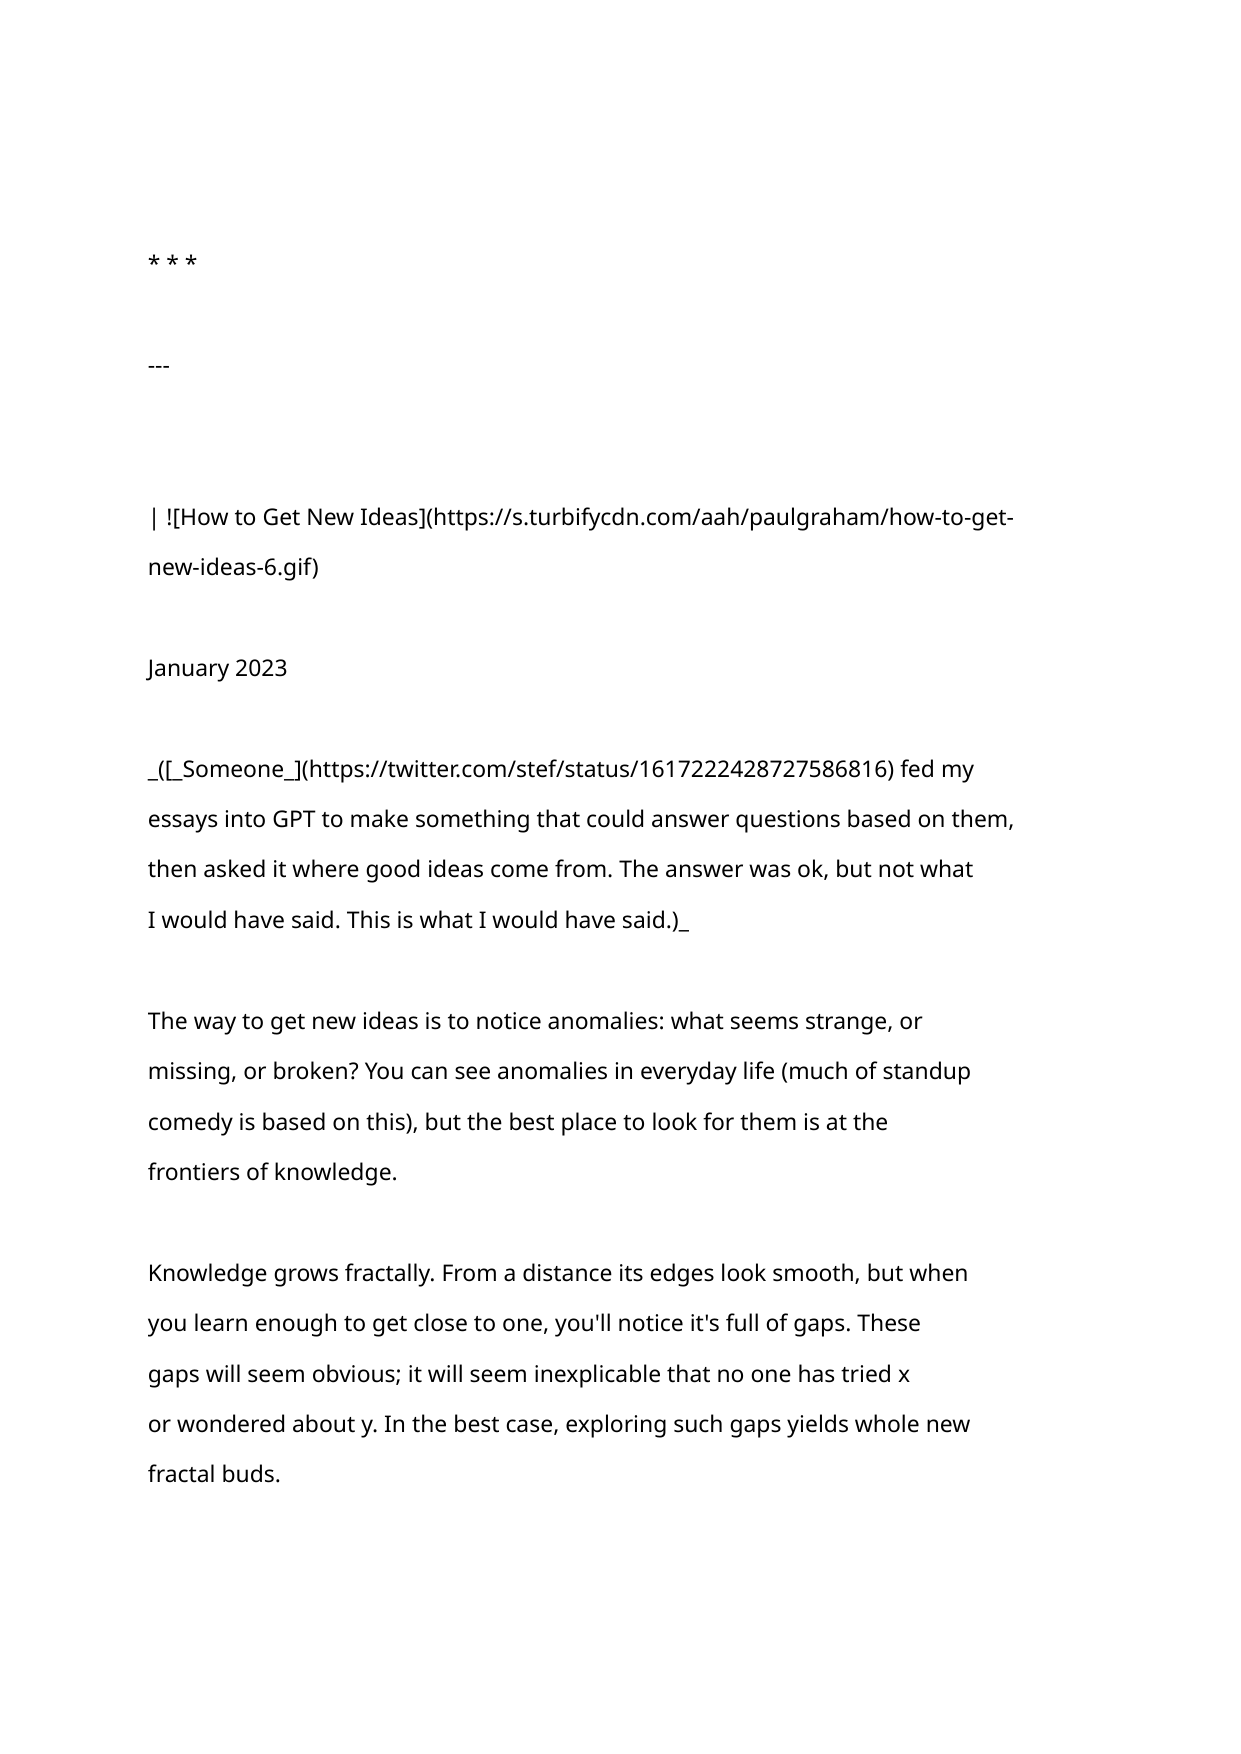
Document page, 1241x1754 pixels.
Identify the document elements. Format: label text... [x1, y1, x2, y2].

text | ![How to Get New Ideas](https://s.turbifycdn.com/aah/paulgraham/how-to-get- [148, 501, 1093, 532]
text January 2023 [148, 652, 1093, 683]
text then asked it where good ideas come from. The answer was ok, but not what [148, 853, 1093, 885]
text I would have said. This is what I would have said.)_ [148, 904, 1093, 935]
text or wondered about y. In the best case, exploring such gaps yields whole new [148, 1408, 1093, 1439]
text missing, or broken? You can see anomalies in everyday life (much of standup [148, 1055, 1093, 1086]
text comedy is based on this), but the best place to look for them is at the [148, 1106, 1093, 1137]
text frontiers of knowledge. [148, 1156, 1093, 1187]
text Knowledge grows fractally. From a distance its edges look smooth, but when [148, 1257, 1093, 1288]
text * * * [148, 248, 1093, 280]
text essays into GPT to make something that could answer questions based on them, [148, 803, 1093, 834]
text gaps will seem obvious; it will seem inexplicable that no one has tried x [148, 1358, 1093, 1389]
text fractal buds. [148, 1458, 1093, 1490]
text you learn enough to get close to one, you'll notice it's full of gaps. These [148, 1307, 1093, 1338]
text _([_Someone_](https://twitter.com/stef/status/1617222428727586816) fed my [148, 753, 1093, 784]
text The way to get new ideas is to notice anomalies: what seems strange, or [148, 1005, 1093, 1036]
text --- [148, 349, 1093, 381]
text new-ideas-6.gif) [148, 551, 1093, 582]
